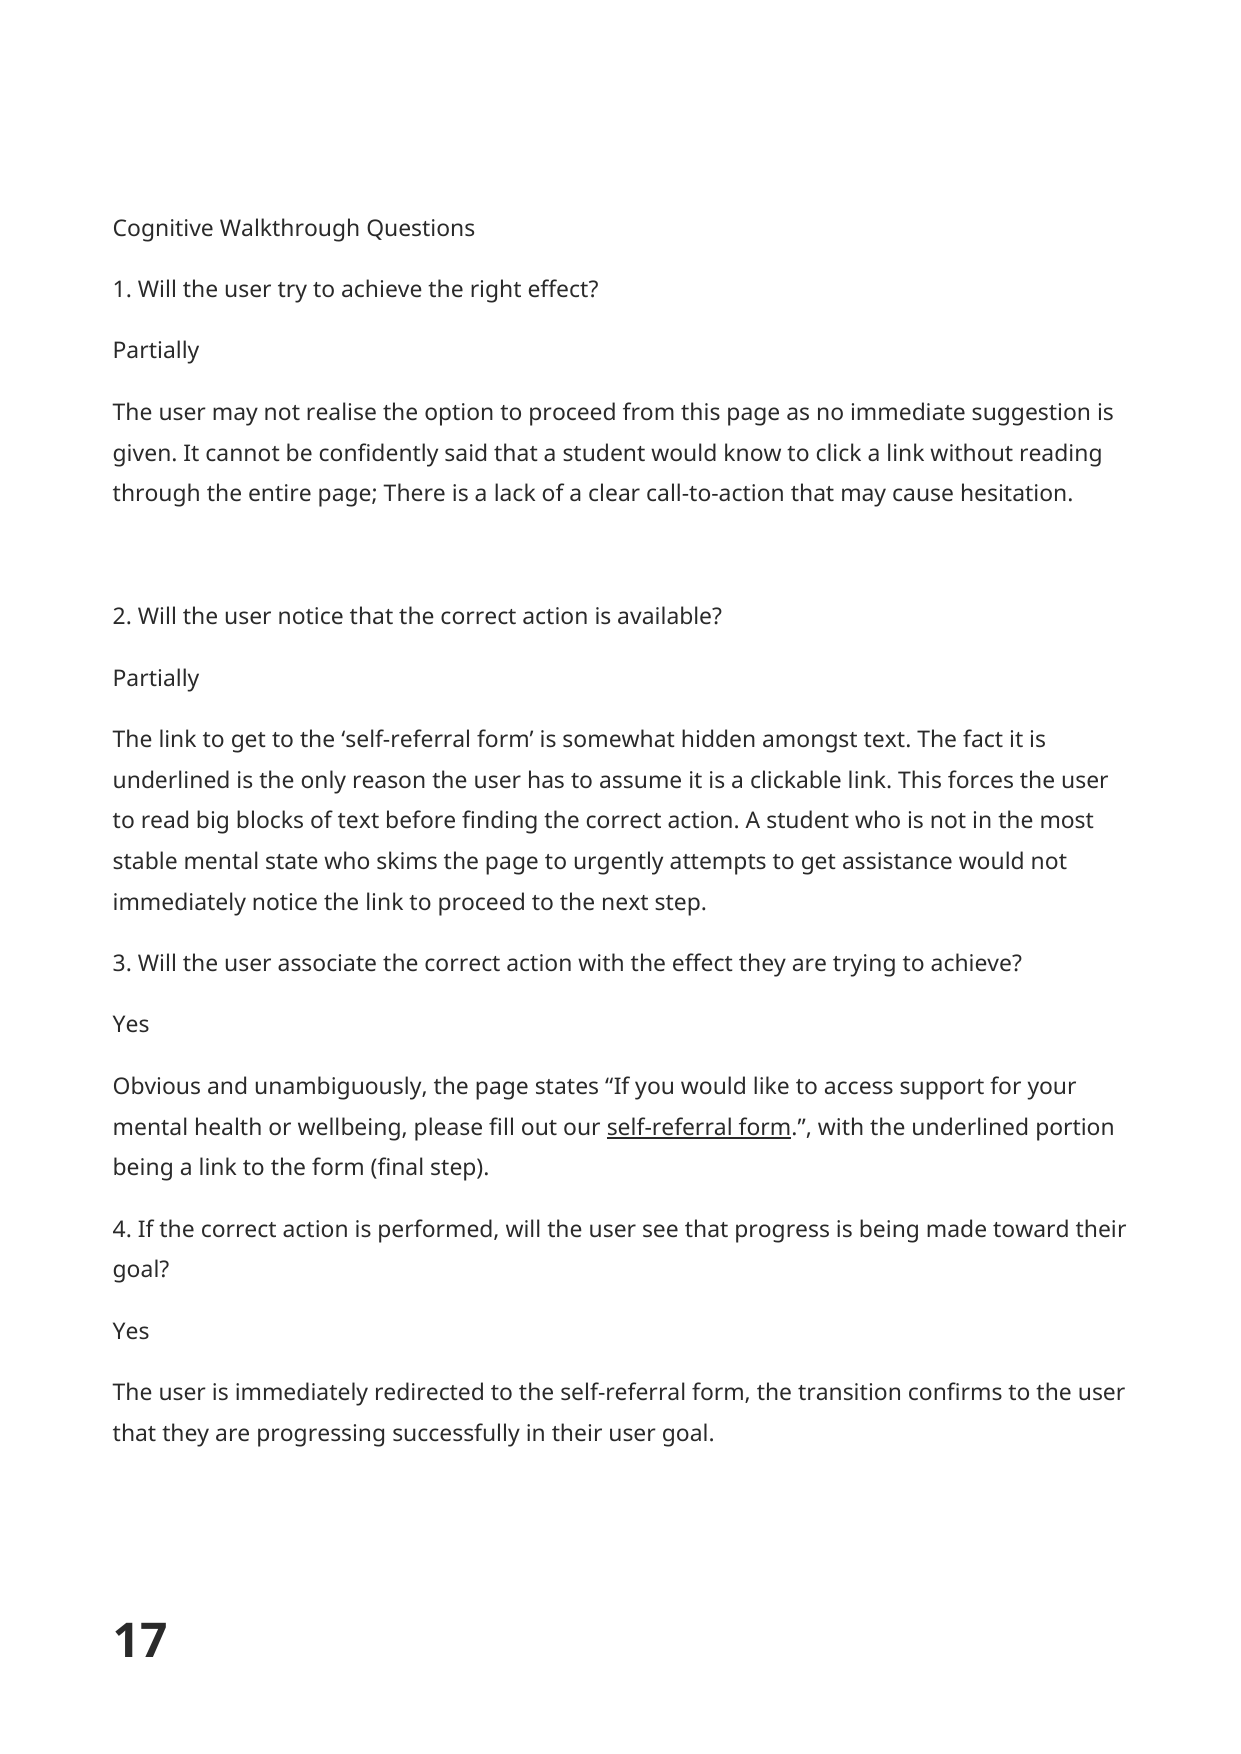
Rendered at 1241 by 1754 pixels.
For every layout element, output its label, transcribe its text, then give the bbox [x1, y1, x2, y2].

text 3. Will the user associate the correct action with the effect they are trying to achieve? [112, 947, 1128, 978]
text 2. Will the user notice that the correct action is available? [112, 600, 1128, 631]
text 4. If the correct action is performed, will the user see that progress is being made toward their goal? [112, 1212, 1128, 1284]
text Cognitive Walkthrough Questions [112, 211, 1128, 243]
text Yes [112, 1008, 1128, 1039]
text The link to get to the ‘self-referral form’ is somewhat hidden amongst text. The fact it is underlined is the only reason the user has to assume it is a clickable link. This forces the user to read big blocks of text before finding the correct action. A student who is not in the most stable mental state who skims the page to urgently attempts to get assistance would not immediately notice the link to proceed to the next step. [112, 723, 1128, 917]
text Partially [112, 334, 1128, 366]
text Partially [112, 661, 1128, 693]
text Yes [112, 1314, 1128, 1346]
text Obvious and unambiguously, the page states “If you would like to access support for your mental health or wellbeing, please fill out our self-referral form.”, with the underlined portion being a link to the form (final step). [112, 1070, 1128, 1182]
text 1. Will the user try to achieve the right effect? [112, 273, 1128, 304]
text The user may not realise the option to proceed from this page as no immediate suggestion is given. It cannot be confidently said that a student would know to click a link without reading through the entire page; There is a lack of a clear call-to-action that may cause hesitation. [112, 396, 1128, 508]
text The user is immediately redirected to the self-referral form, the transition confirms to the user that they are progressing successfully in their user goal. [112, 1376, 1128, 1448]
